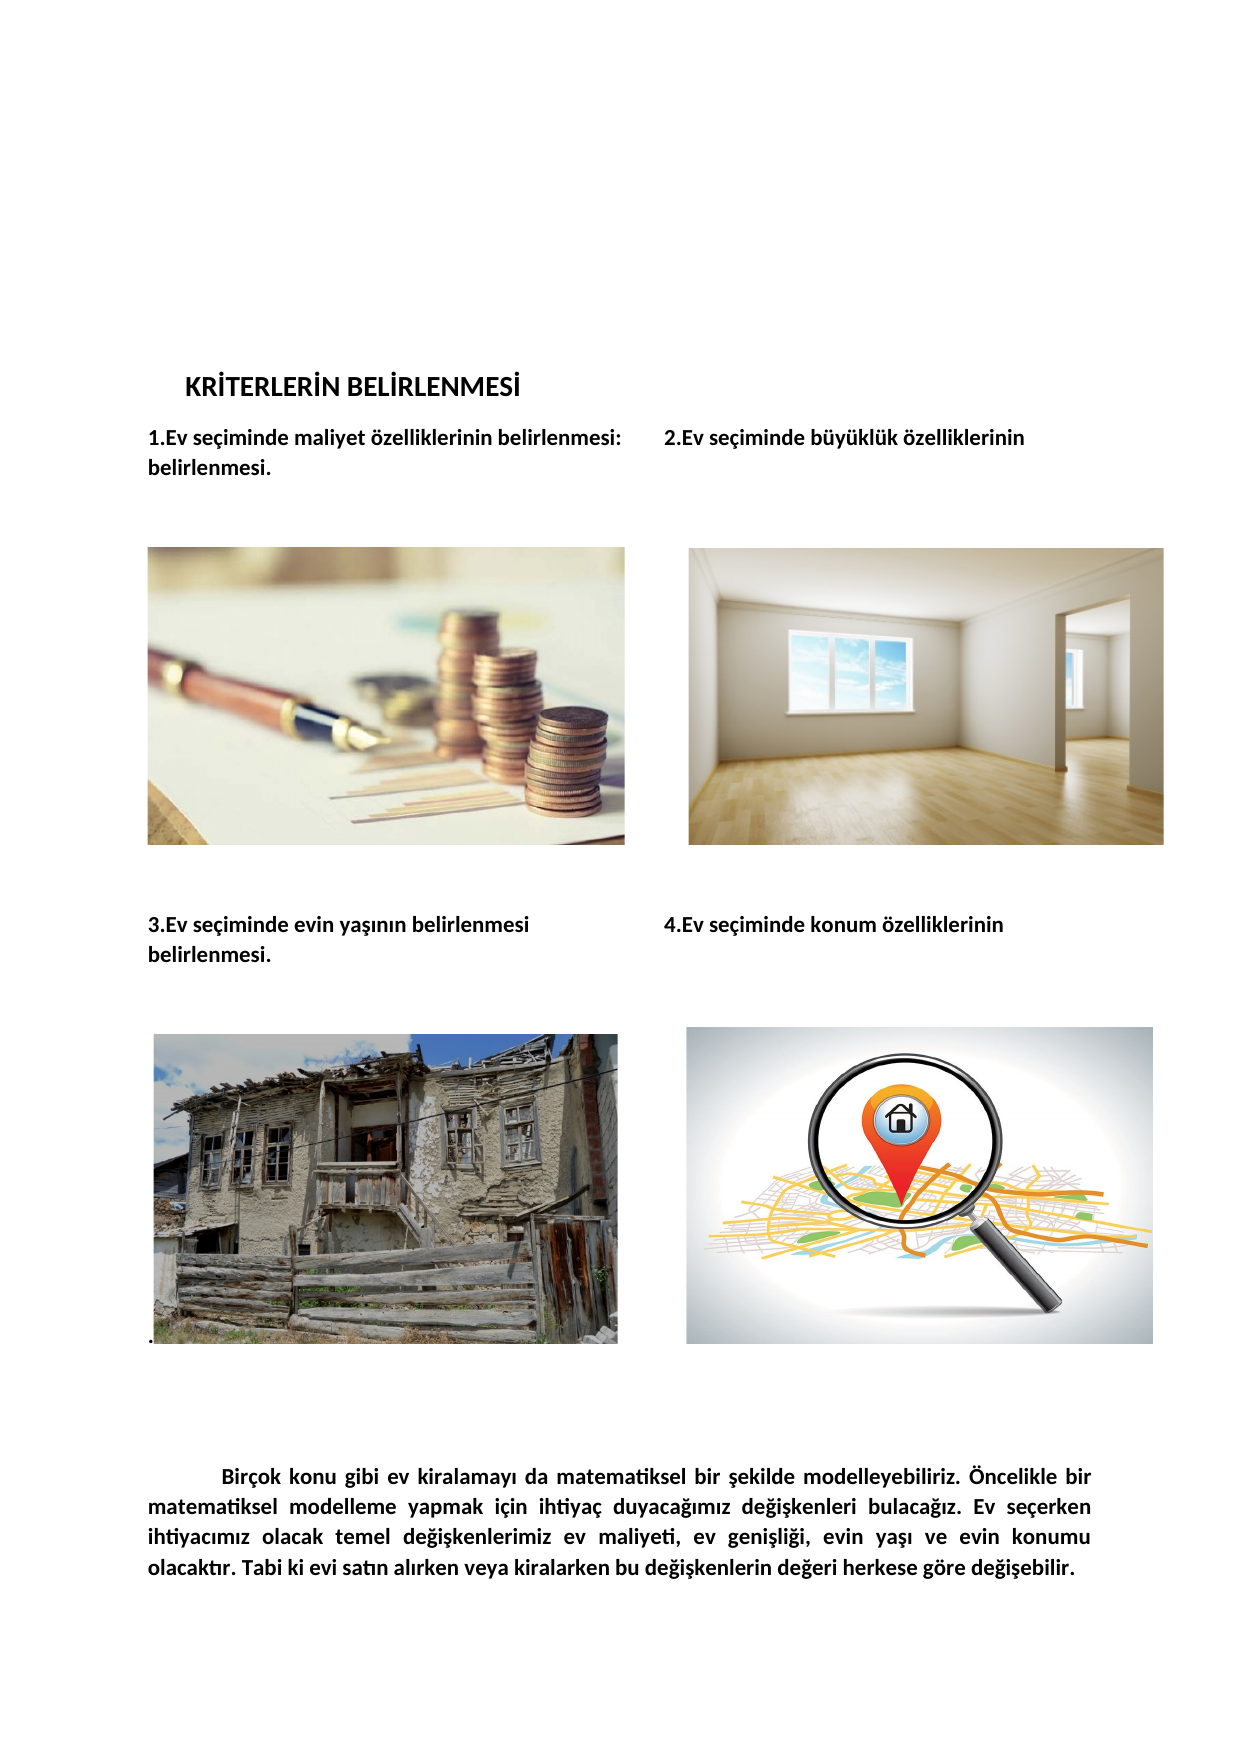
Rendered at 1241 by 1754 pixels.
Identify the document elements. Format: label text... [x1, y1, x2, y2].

picture [688, 548, 1164, 845]
picture [153, 1034, 618, 1344]
picture [147, 547, 625, 845]
text 3.Ev seçiminde evin yaşının belirlenmesi 4.Ev seçiminde konum özelliklerinin belirlenmesi. [148, 910, 1093, 969]
text 1.Ev seçiminde maliyet özelliklerinin belirlenmesi: 2.Ev seçiminde büyüklük özelliklerinin belirlenmesi. [148, 423, 1093, 481]
text KRİTERLERİN BELİRLENMESİ [185, 368, 1093, 404]
picture [686, 1027, 1153, 1344]
text Birçok konu gibi ev kiralamayı da matematiksel bir şekilde modelleyebiliriz. Öncelikle bir matematiksel modelleme yapmak için ihtiyaç duyacağımız değişkenleri bulacağız. Ev seçerken ihtiyacımız olacak temel değişkenlerimiz ev maliyeti, ev genişliği, evin yaşı ve evin konumu olacaktır. Tabi ki evi satın alırken veya kiralarken bu değişkenlerin değeri herkese göre değişebilir. [148, 1462, 1093, 1581]
